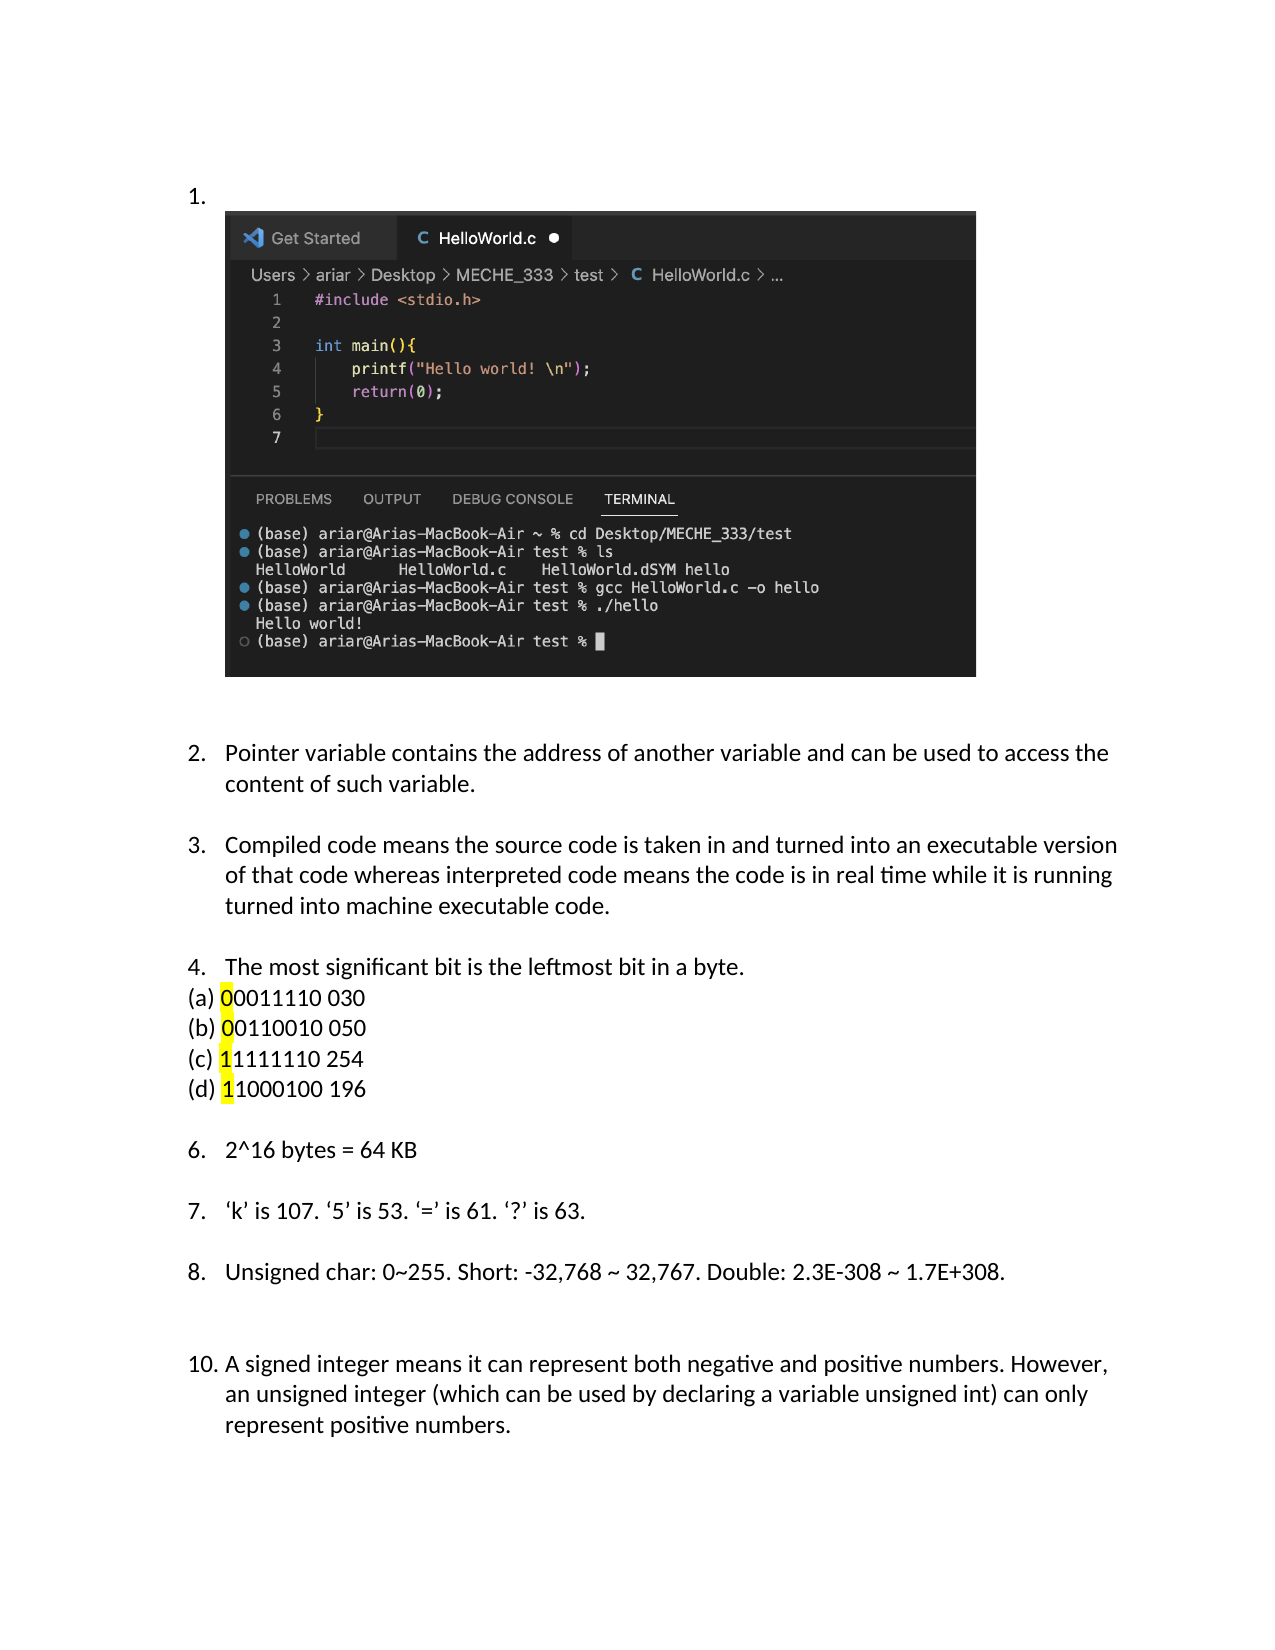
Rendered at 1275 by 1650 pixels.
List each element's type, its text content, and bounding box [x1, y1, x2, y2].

list 2^16 bytes = 64 KB [187, 1134, 1125, 1165]
picture [225, 211, 977, 677]
text (d) 11000100 196 [150, 1073, 221, 1104]
list Compiled code means the source code is taken in and turned into an executable version of that code whereas interpreted code means the code is in real time while it is running turned into machine executable code. [187, 829, 1125, 921]
text (b) 00110010 050 [234, 1012, 1125, 1043]
list Unsigned char: 0~255. Short: -32,768 ~ 32,767. Double: 2.3E-308 ~ 1.7E+308. [187, 1256, 1125, 1287]
text (d) 11000100 196 [234, 1073, 1125, 1104]
text (c) 11111110 254 [150, 1043, 219, 1073]
text (a) 00011110 030 [233, 982, 1125, 1012]
text (a) 00011110 030 [150, 982, 220, 1012]
list ‘k’ is 107. ‘5’ is 53. ‘=’ is 61. ‘?’ is 63. [187, 1195, 1125, 1226]
list A signed integer means it can represent both negative and positive numbers. However, an unsigned integer (which can be used by declaring a variable unsigned int) can only represent positive numbers. [187, 1348, 1125, 1439]
text (b) 00110010 050 [150, 1012, 221, 1043]
list Pointer variable contains the address of another variable and can be used to access the content of such variable. [187, 738, 1125, 799]
text (c) 11111110 254 [232, 1043, 1125, 1073]
list The most significant bit is the leftmost bit in a byte. [187, 951, 1125, 982]
